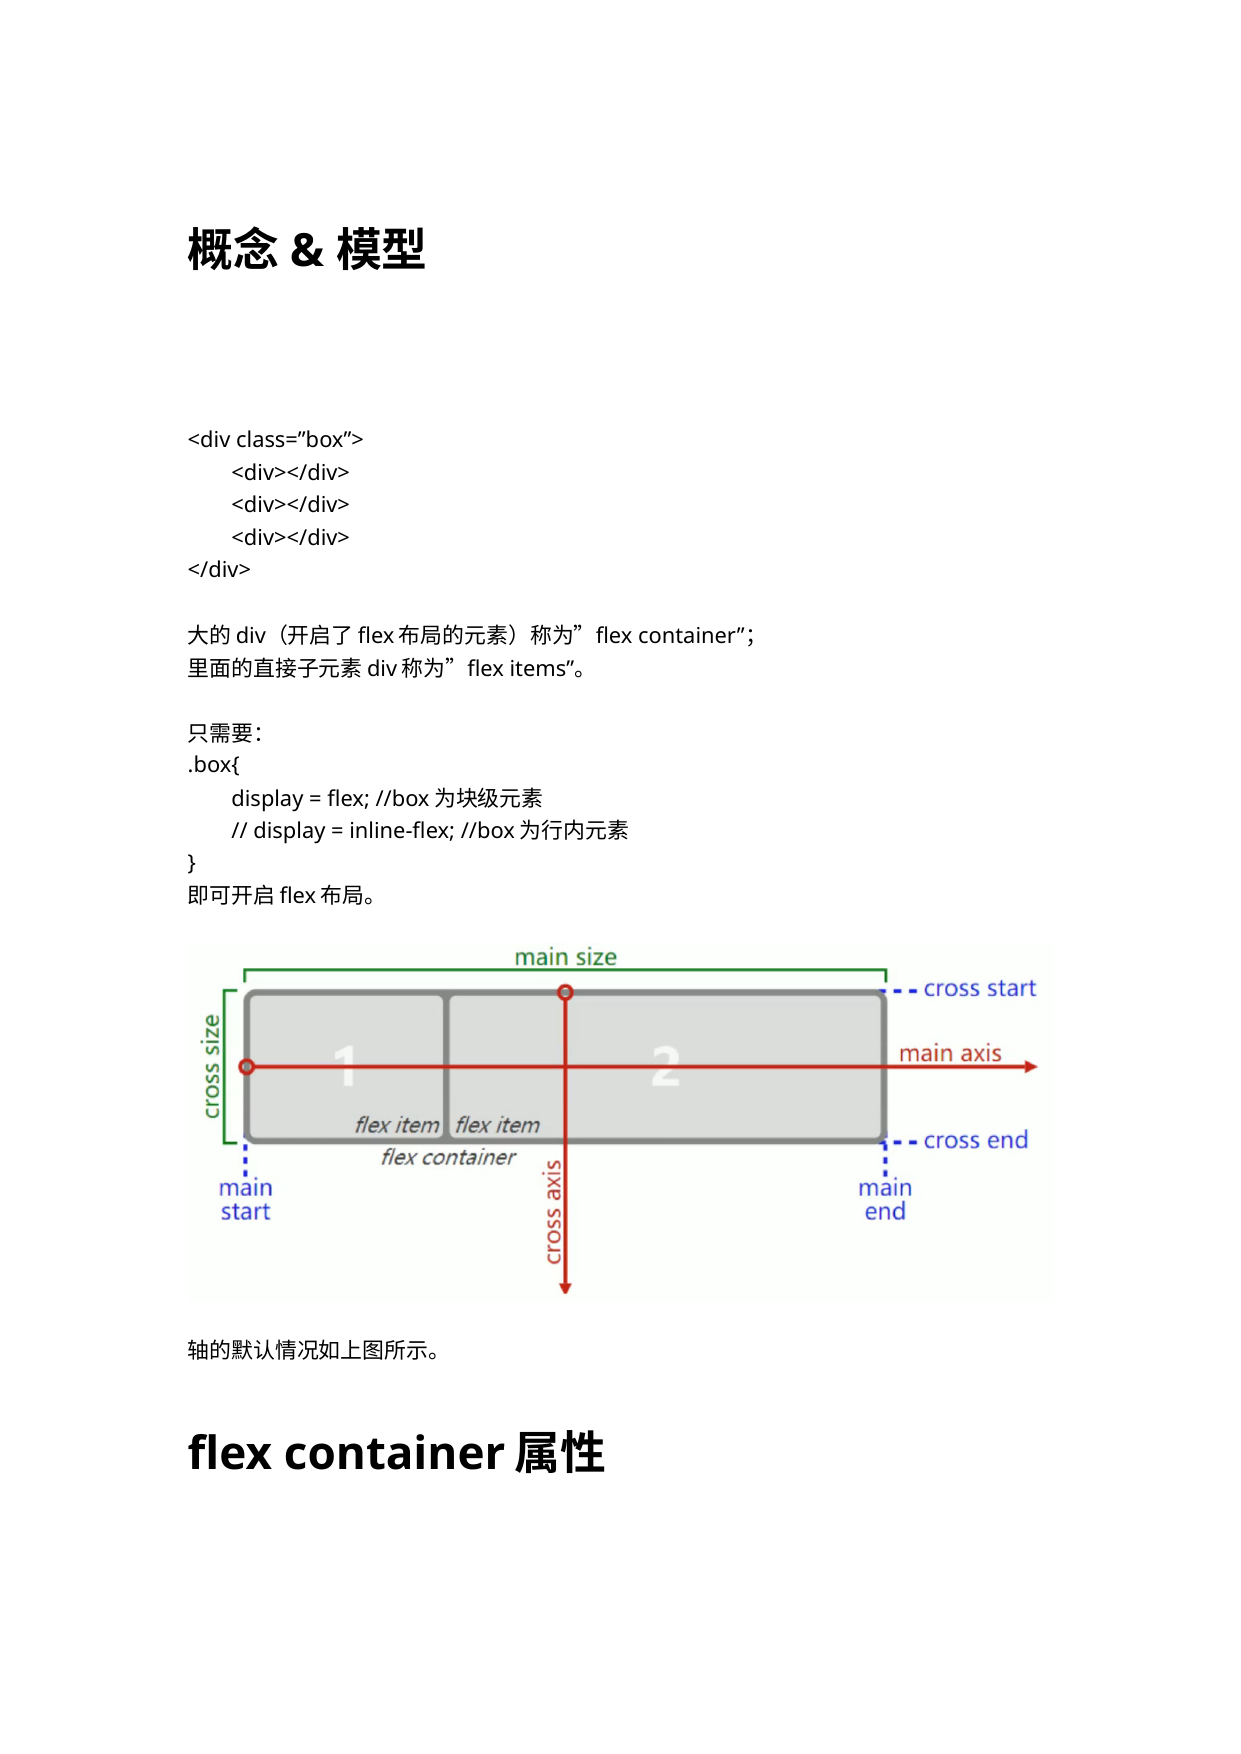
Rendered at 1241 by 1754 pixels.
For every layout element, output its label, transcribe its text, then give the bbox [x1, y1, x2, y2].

picture [187, 943, 1053, 1302]
text display = flex; //box为块级元素 [187, 781, 1053, 813]
text 轴的默认情况如上图所示。 [187, 1333, 1053, 1366]
text 大的div（开启了flex布局的元素）称为”flex container”； [187, 618, 1053, 651]
text <div></div> [187, 488, 1053, 521]
subtitle flex container属性 [187, 1401, 1053, 1498]
text } [187, 846, 1053, 878]
text 只需要： [187, 716, 1053, 748]
text <div class=”box”> [187, 423, 1053, 456]
text .box{ [187, 748, 1053, 781]
text </div> [187, 553, 1053, 586]
subtitle 概念 & 模型 [187, 197, 1053, 295]
text <div></div> [187, 521, 1053, 553]
text <div></div> [187, 456, 1053, 488]
text 即可开启flex布局。 [187, 878, 1053, 911]
text // display = inline-flex; //box为行内元素 [187, 813, 1053, 846]
text 里面的直接子元素div称为”flex items”。 [187, 651, 1053, 683]
